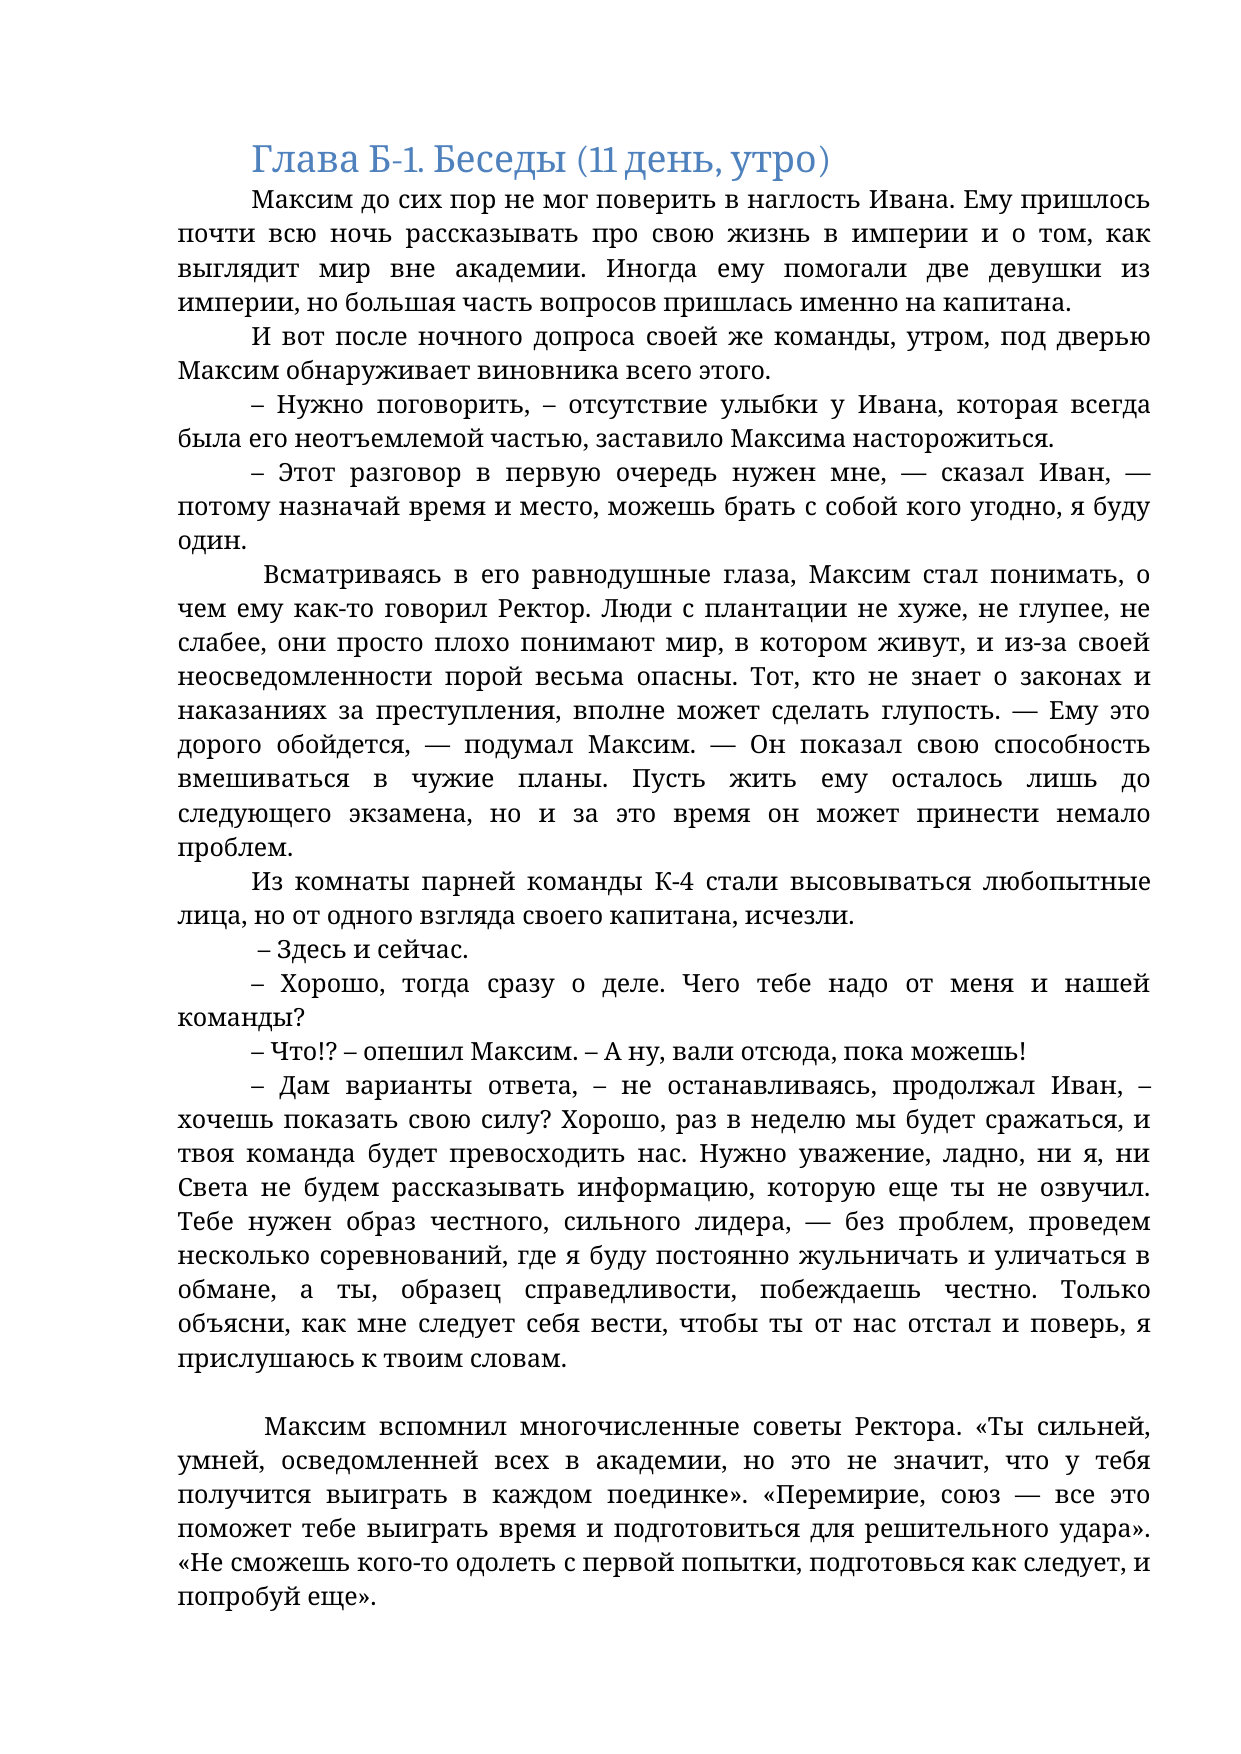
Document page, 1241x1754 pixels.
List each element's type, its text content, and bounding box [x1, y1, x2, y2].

subtitle Глава Б-1. Беседы (11 день, утро) [177, 139, 1152, 182]
text – Этот разговор в первую очередь нужен мне, — сказал Иван, — потому назначай время и место, можешь брать с собой кого угодно, я буду один. [177, 454, 1152, 557]
text – Здесь и сейчас. [177, 931, 1152, 966]
text И вот после ночного допроса своей же команды, утром, под дверью Максим обнаруживает виновника всего этого. [177, 318, 1152, 386]
text Всматриваясь в его равнодушные глаза, Максим стал понимать, о чем ему как-то говорил Ректор. Люди с плантации не хуже, не глупее, не слабее, они просто плохо понимают мир, в котором живут, и из-за своей неосведомленности порой весьма опасны. Тот, кто не знает о законах и наказаниях за преступления, вполне может сделать глупость. — Ему это дорого обойдется, — подумал Максим. — Он показал свою способность вмешиваться в чужие планы. Пусть жить ему осталось лишь до следующего экзамена, но и за это время он может принести немало проблем. [177, 557, 1152, 863]
text – Дам варианты ответа, – не останавливаясь, продолжал Иван, – хочешь показать свою силу? Хорошо, раз в неделю мы будет сражаться, и твоя команда будет превосходить нас. Нужно уважение, ладно, ни я, ни Света не будем рассказывать информацию, которую еще ты не озвучил. Тебе нужен образ честного, сильного лидера, — без проблем, проведем несколько соревнований, где я буду постоянно жульничать и уличаться в обмане, а ты, образец справедливости, побеждаешь честно. Только объясни, как мне следует себя вести, чтобы ты от нас отстал и поверь, я прислушаюсь к твоим словам. [177, 1068, 1152, 1374]
text – Нужно поговорить, – отсутствие улыбки у Ивана, которая всегда была его неотъемлемой частью, заставило Максима насторожиться. [177, 386, 1152, 454]
text – Что!? – опешил Максим. – А ну, вали отсюда, пока можешь! [177, 1034, 1152, 1068]
text Максим до сих пор не мог поверить в наглость Ивана. Ему пришлось почти всю ночь рассказывать про свою жизнь в империи и о том, как выглядит мир вне академии. Иногда ему помогали две девушки из империи, но большая часть вопросов пришлась именно на капитана. [177, 182, 1152, 318]
text Из комнаты парней команды К-4 стали высовываться любопытные лица, но от одного взгляда своего капитана, исчезли. [177, 863, 1152, 931]
text – Хорошо, тогда сразу о деле. Чего тебе надо от меня и нашей команды? [177, 966, 1152, 1034]
text Максим вспомнил многочисленные советы Ректора. «Ты сильней, умней, осведомленней всех в академии, но это не значит, что у тебя получится выиграть в каждом поединке». «Перемирие, союз — все это поможет тебе выиграть время и подготовиться для решительного удара». «Не сможешь кого-то одолеть с первой попытки, подготовься как следует, и попробуй еще». [177, 1408, 1152, 1613]
